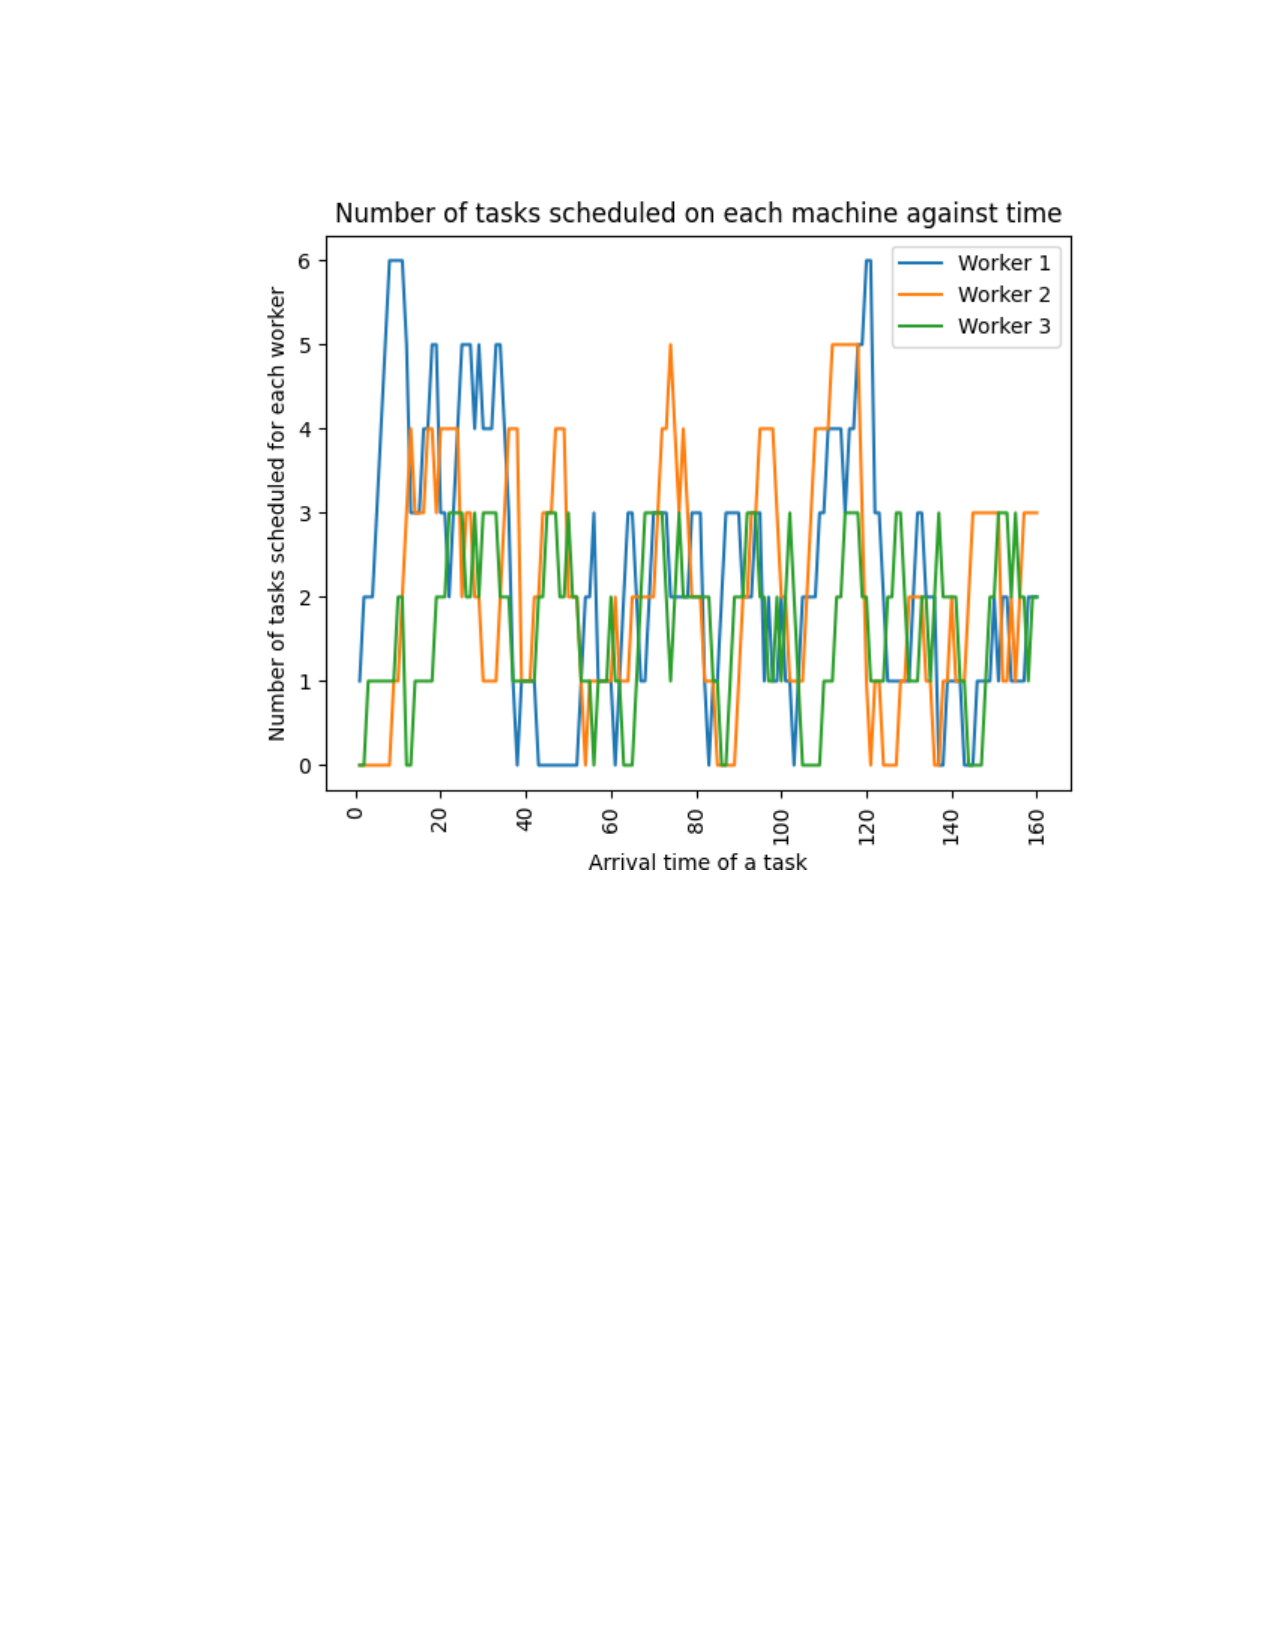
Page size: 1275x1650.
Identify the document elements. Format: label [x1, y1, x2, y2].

picture [206, 150, 1167, 870]
